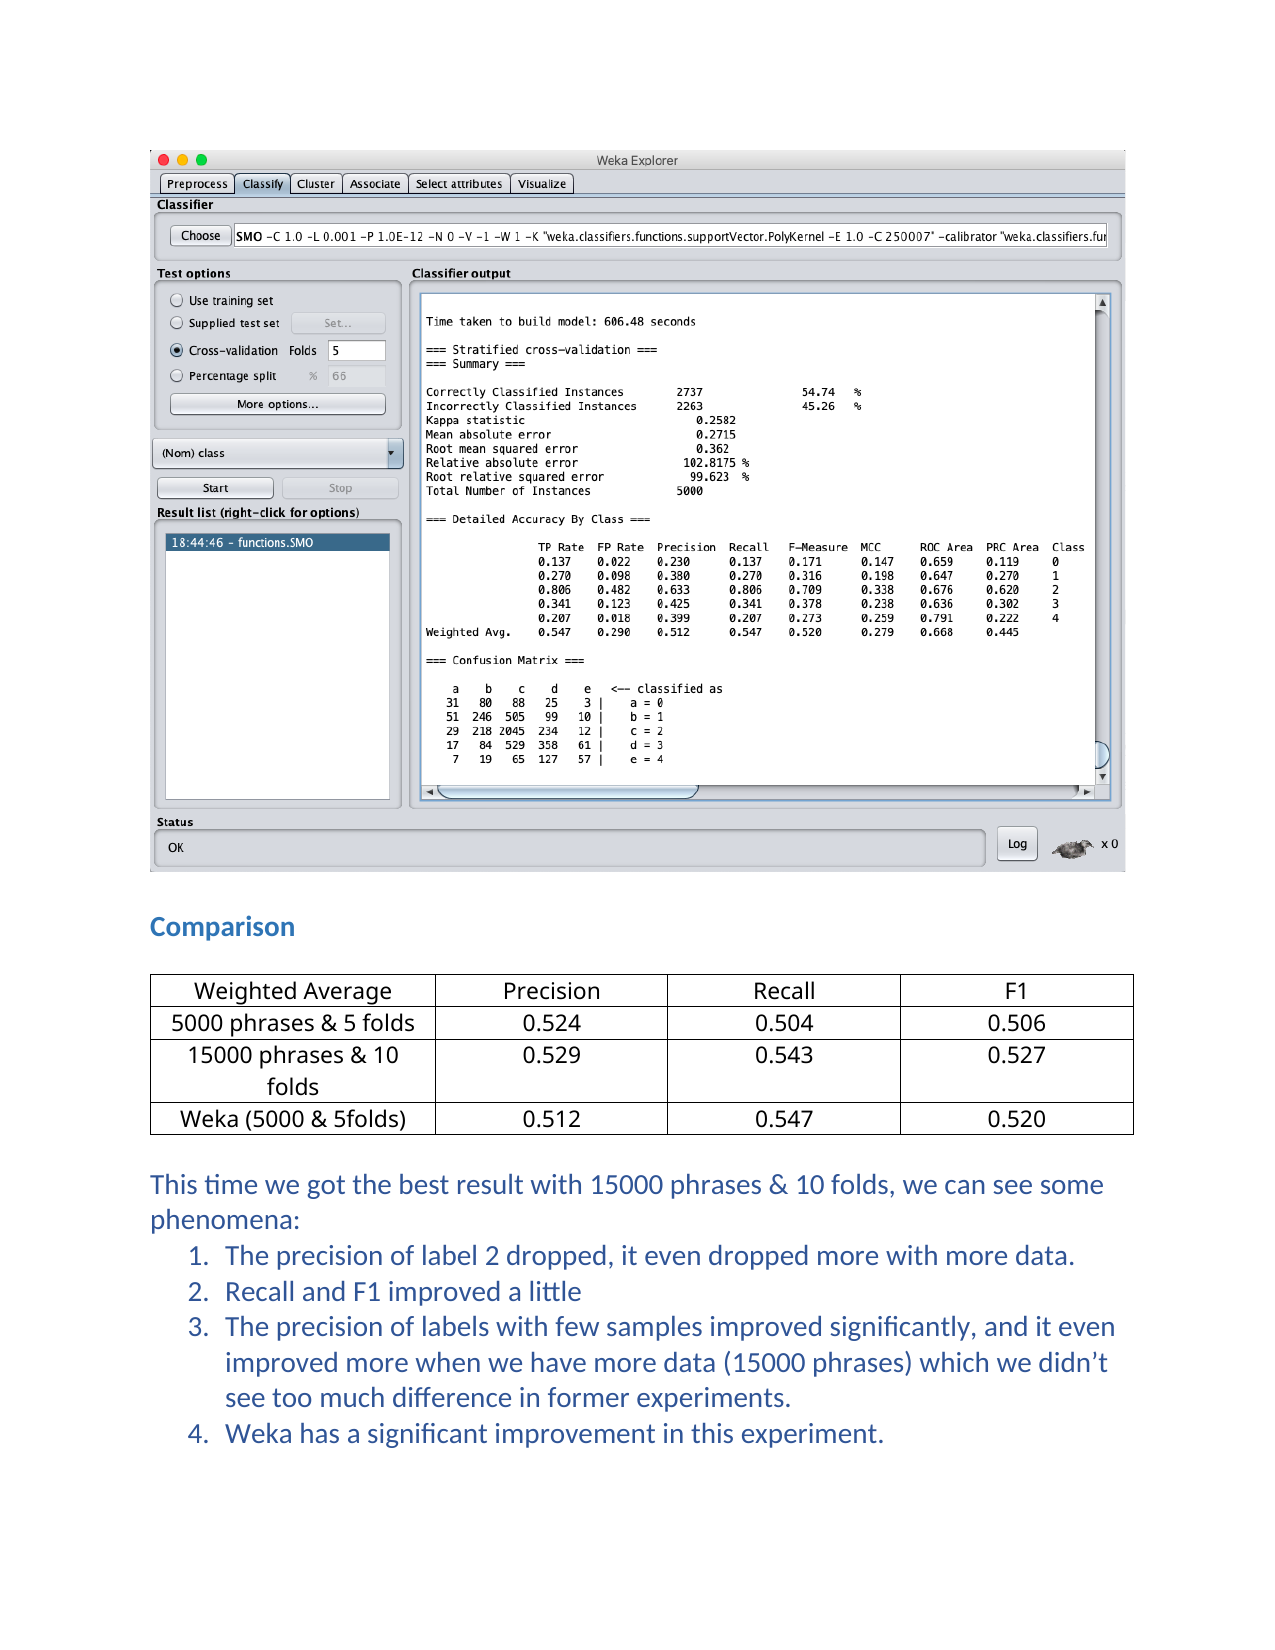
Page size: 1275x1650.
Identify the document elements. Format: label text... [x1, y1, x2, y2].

table_cell 0.524 [436, 1007, 667, 1038]
table_cell Weka (5000 & 5folds) [151, 1103, 435, 1134]
list Recall and F1 improved a little [187, 1273, 1125, 1308]
list The precision of label 2 dropped, it even dropped more with more data. [187, 1237, 1125, 1273]
table_cell 0.527 [901, 1040, 1133, 1102]
table_cell 15000 phrases & 10 folds [151, 1040, 435, 1102]
table_cell 0.547 [668, 1103, 900, 1134]
table_cell 0.543 [668, 1040, 900, 1102]
table_header Recall [668, 975, 900, 1006]
text Comparison [150, 908, 1125, 943]
table_cell 0.504 [668, 1007, 900, 1038]
table_header F1 [901, 975, 1133, 1006]
table_cell 0.512 [436, 1103, 667, 1134]
table_cell 0.506 [901, 1007, 1133, 1038]
list Weka has a significant improvement in this experiment. [187, 1415, 1125, 1451]
picture [150, 150, 1125, 872]
table_cell 5000 phrases & 5 folds [151, 1007, 435, 1038]
table_cell 0.520 [901, 1103, 1133, 1134]
table_cell 0.529 [436, 1040, 667, 1102]
text This time we got the best result with 15000 phrases & 10 folds, we can see some phenomena: [150, 1166, 1125, 1237]
table_header Precision [436, 975, 667, 1006]
table_header Weighted Average [151, 975, 435, 1006]
list The precision of labels with few samples improved significantly, and it even improved more when we have more data (15000 phrases) which we didn’t see too much difference in former experiments. [187, 1308, 1125, 1415]
